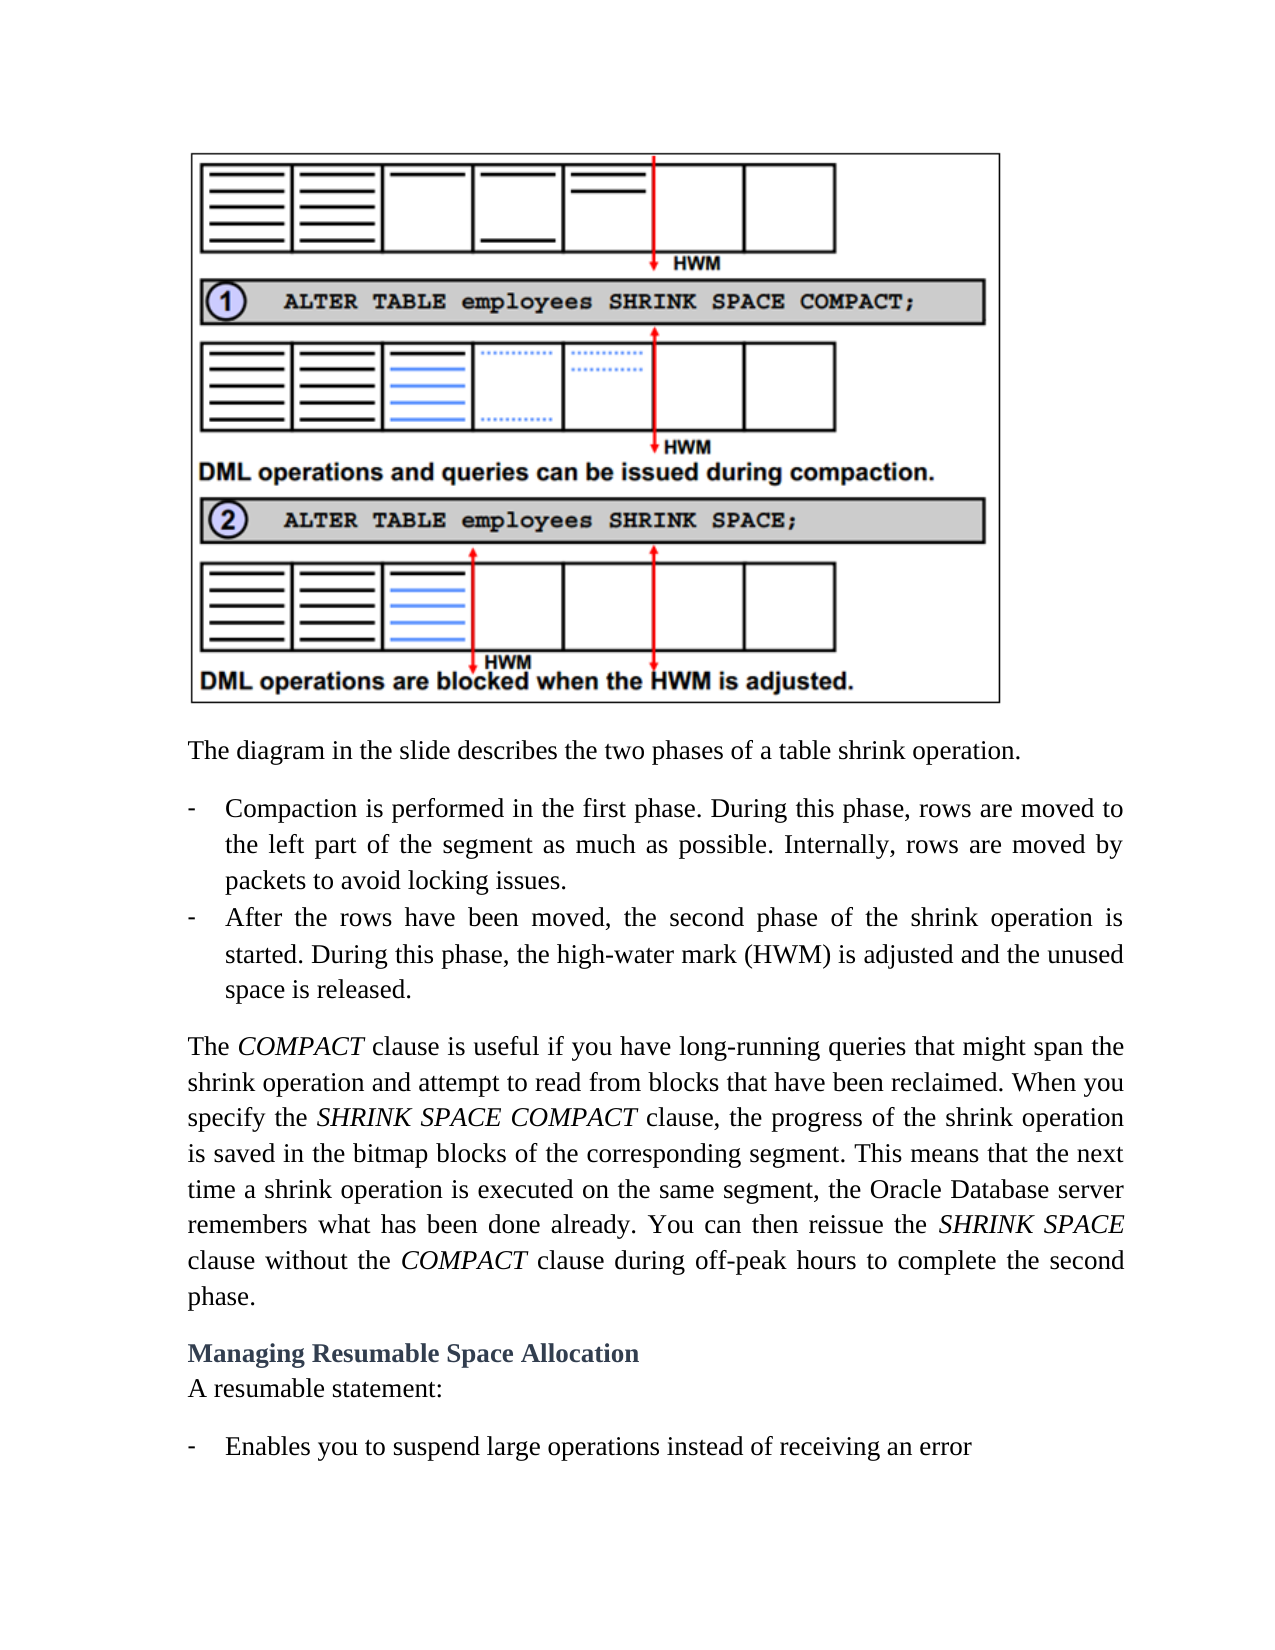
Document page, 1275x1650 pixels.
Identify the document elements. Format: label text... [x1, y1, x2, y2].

text The diagram in the slide describes the two phases of a table shrink operation. [150, 734, 1125, 766]
list Enables you to suspend large operations instead of receiving an error [187, 1429, 1125, 1462]
picture [187, 150, 1006, 709]
subtitle Managing Resumable Space Allocation [150, 1337, 1125, 1368]
list Compaction is performed in the first phase. During this phase, rows are moved to the left part of the segment as much as possible. Internally, rows are moved by packets to avoid locking issues. [187, 791, 1125, 896]
text The COMPACT clause is useful if you have long-running queries that might span the shrink operation and attempt to read from blocks that have been reclaimed. When you specify the SHRINK SPACE COMPACT clause, the progress of the shrink operation is saved in the bitmap blocks of the corresponding segment. This means that the next time a shrink operation is executed on the same segment, the Oracle Database server remembers what has been done already. You can then reissue the SHRINK SPACE clause without the COMPACT clause during off-peak hours to complete the second phase. [187, 1030, 1125, 1311]
text A resumable statement: [150, 1372, 1125, 1403]
list After the rows have been moved, the second phase of the shrink operation is started. During this phase, the high-water mark (HWM) is adjusted and the unused space is released. [187, 900, 1125, 1004]
